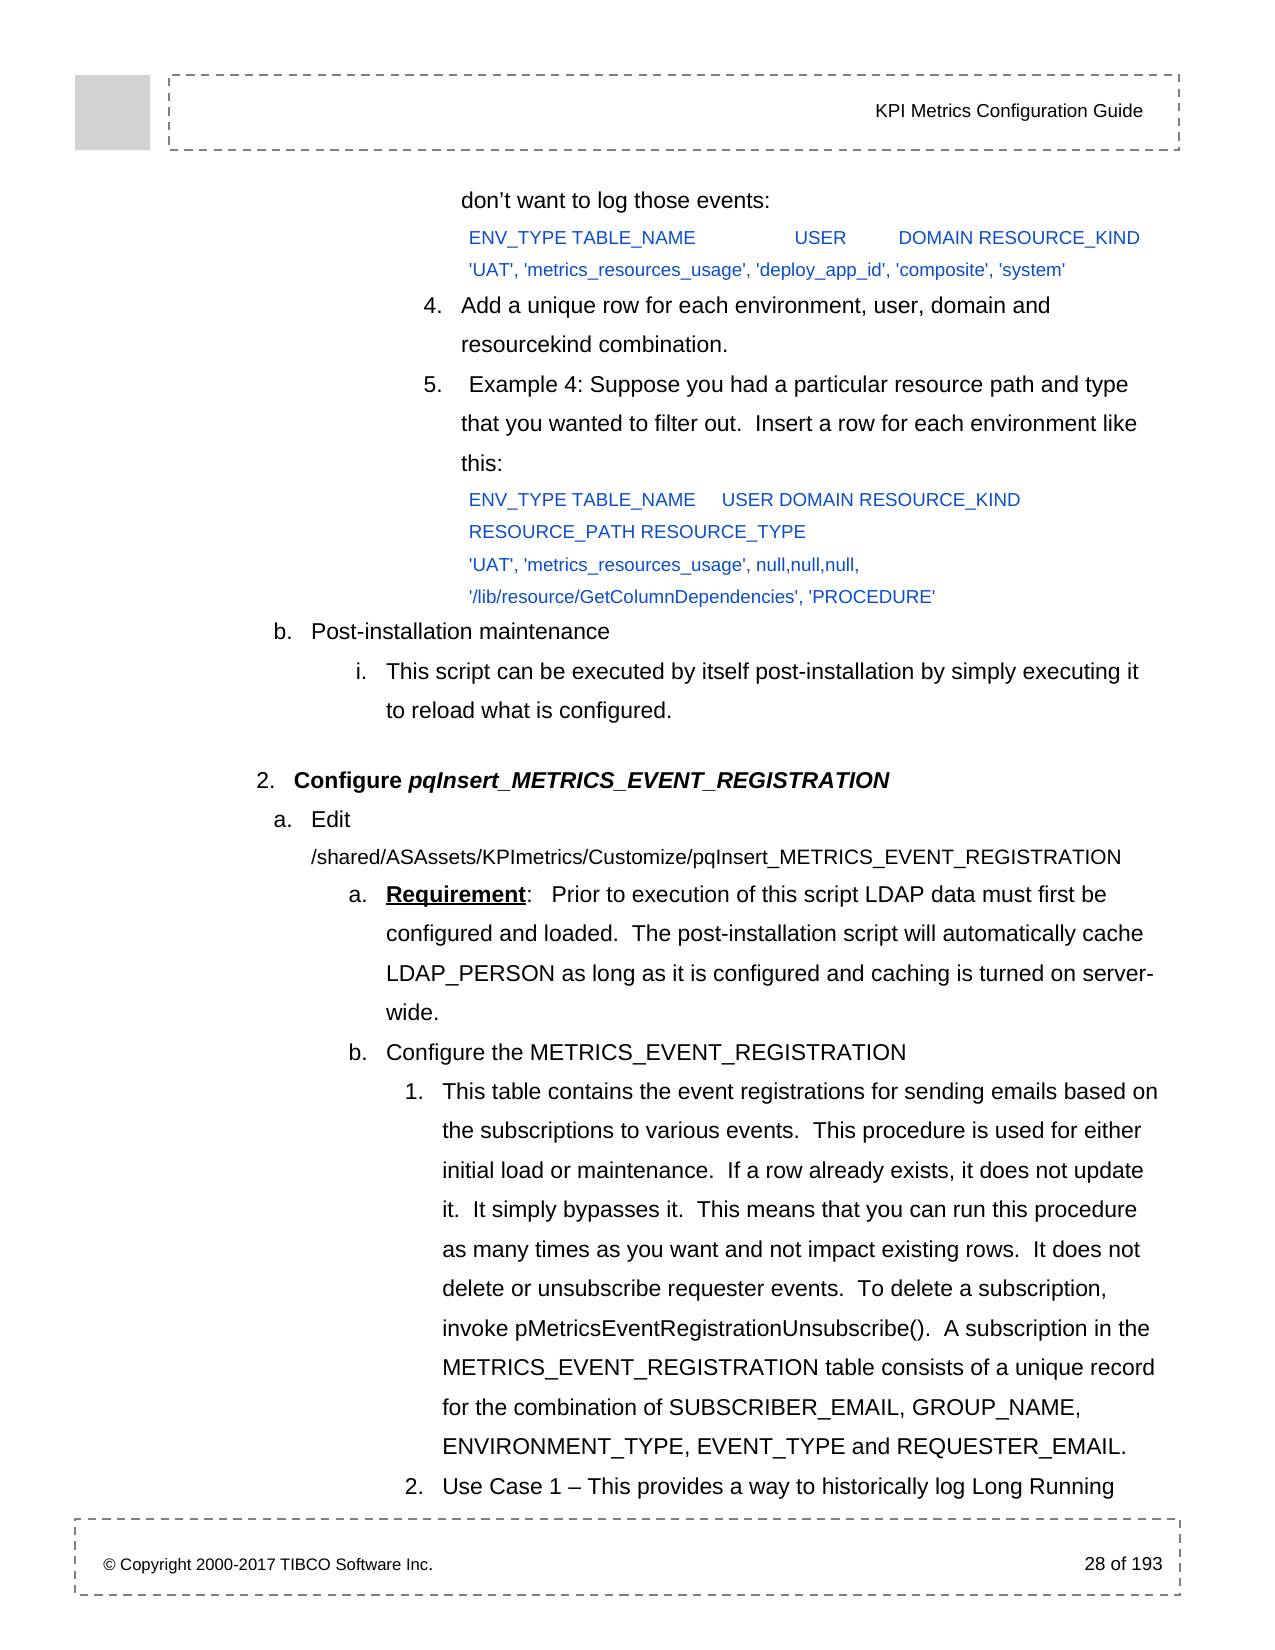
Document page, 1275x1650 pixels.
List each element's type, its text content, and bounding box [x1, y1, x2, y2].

list ENV_TYPE TABLE_NAME USER DOMAIN RESOURCE_KIND RESOURCE_PATH RESOURCE_TYPE [469, 489, 1162, 543]
list Add a unique row for each environment, user, domain and resourcekind combination. [423, 292, 1162, 357]
list Edit /shared/ASAssets/KPImetrics/Customize/pqInsert_METRICS_EVENT_REGISTRATION [273, 806, 1162, 868]
list ENV_TYPE TABLE_NAME USER DOMAIN RESOURCE_KIND [469, 227, 1162, 248]
list Configure the METRICS_EVENT_REGISTRATION [348, 1038, 1162, 1065]
list Configure pqInsert_METRICS_EVENT_REGISTRATION [256, 767, 1162, 793]
list Requirement: Prior to execution of this script LDAP data must first be configured and loaded. The post-installation script will automatically cache LDAP_PERSON as long as it is configured and caching is turned on server-wide. [348, 881, 1162, 1025]
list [423, 187, 1162, 214]
list This script can be executed by itself post-installation by simply executing it to reload what is configured. [367, 658, 1162, 723]
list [404, 1473, 1162, 1499]
list 'UAT', 'metrics_resources_usage', null,null,null, '/lib/resource/GetColumnDependencies', 'PROCEDURE' [469, 553, 1162, 607]
list Example 4: Suppose you had a particular resource path and type that you wanted to filter out. Insert a row for each environment like this: [423, 371, 1162, 476]
list This table contains the event registrations for sending emails based on the subscriptions to various events. This procedure is used for either initial load or maintenance. If a row already exists, it does not update it. It simply bypasses it. This means that you can run this procedure as many times as you want and not impact existing rows. It does not delete or unsubscribe requester events. To delete a subscription, invoke pMetricsEventRegistrationUnsubscribe(). A subscription in the METRICS_EVENT_REGISTRATION table consists of a unique record for the combination of SUBSCRIBER_EMAIL, GROUP_NAME, ENVIRONMENT_TYPE, EVENT_TYPE and REQUESTER_EMAIL. [404, 1078, 1162, 1459]
list 'UAT', 'metrics_resources_usage', 'deploy_app_id', 'composite', 'system' [469, 259, 1162, 281]
list Post-installation maintenance [273, 618, 1162, 644]
